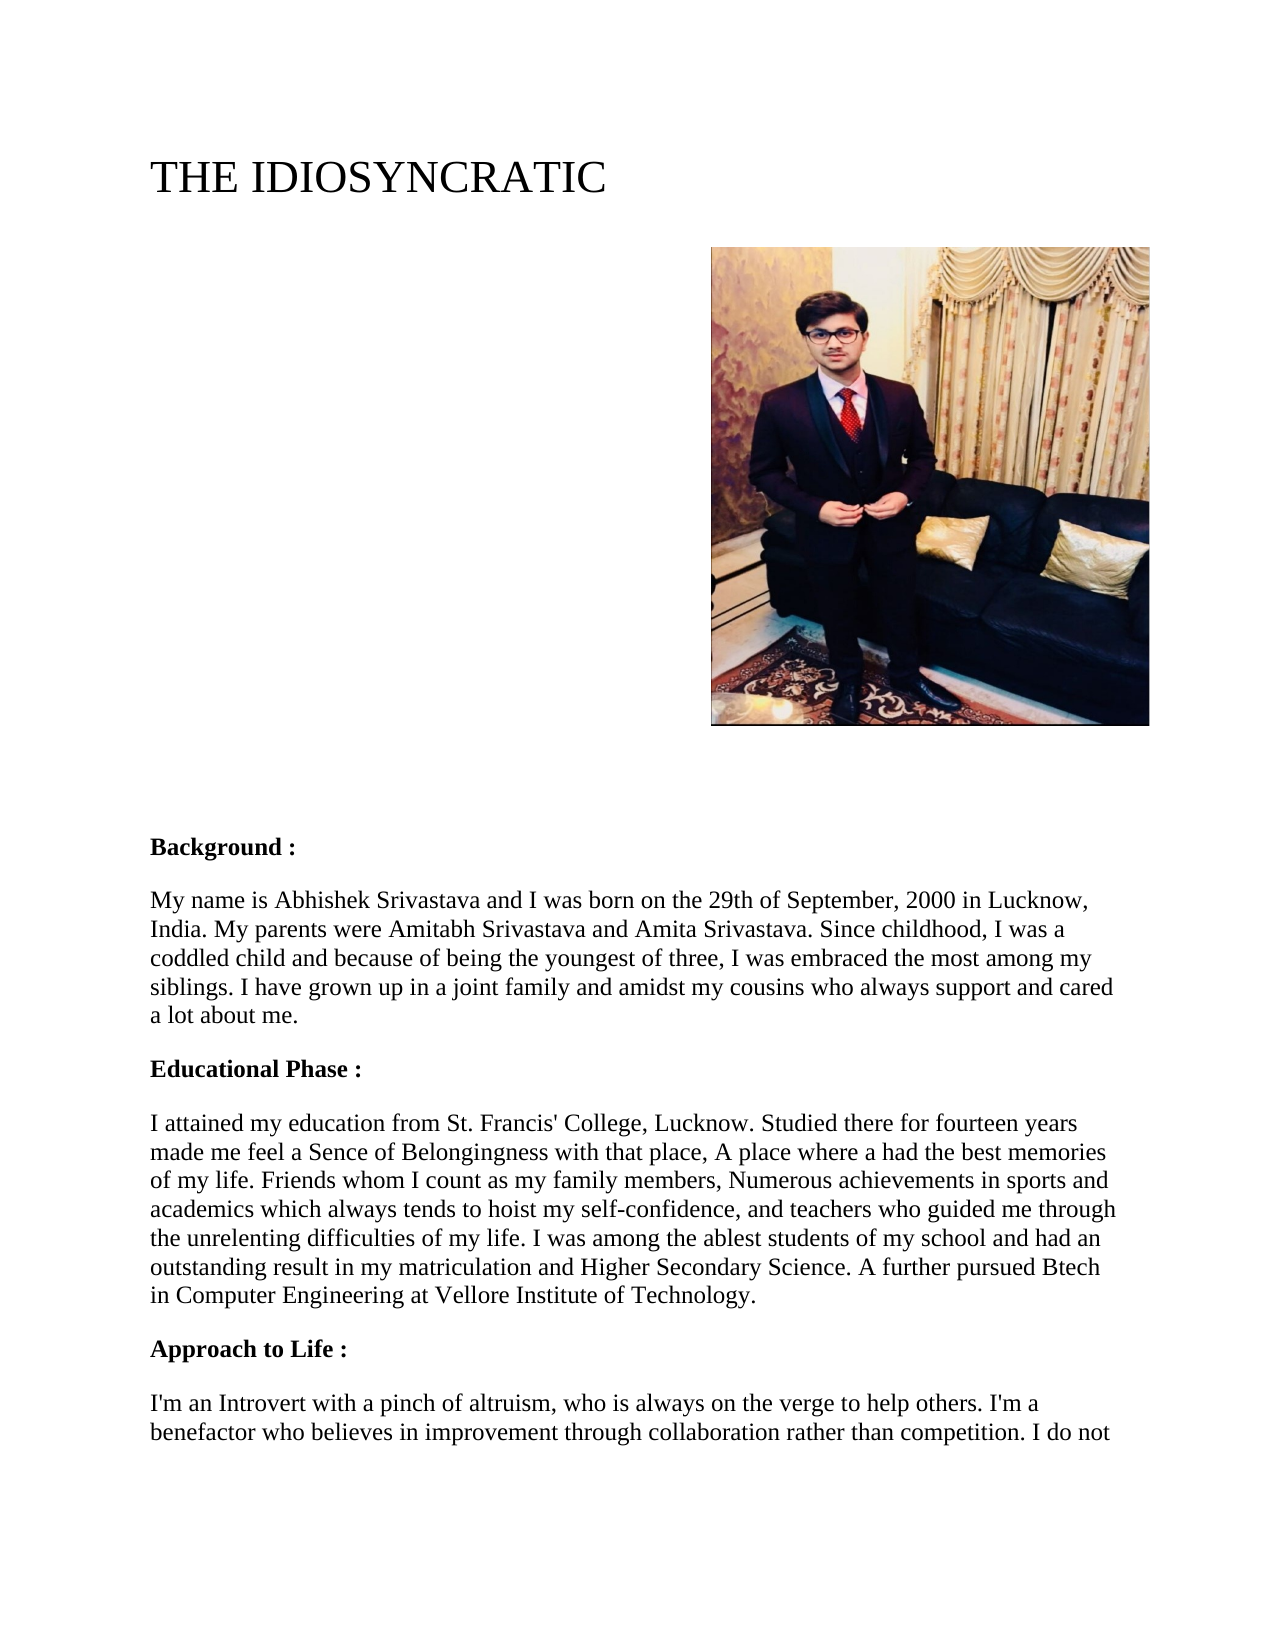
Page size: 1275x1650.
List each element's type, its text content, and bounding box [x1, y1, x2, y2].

subtitle Educational Phase : [150, 1054, 1125, 1083]
text Approach to Life : [150, 1334, 1125, 1363]
text THE IDIOSYNCRATIC [150, 150, 1125, 203]
picture [711, 247, 1150, 726]
subtitle Background : [150, 832, 1125, 861]
text I attained my education from St. Francis' College, Lucknow. Studied there for fourteen years made me feel a Sence of Belongingness with that place, A place where a had the best memories of my life. Friends whom I count as my family members, Numerous achievements in sports and academics which always tends to hoist my self-confidence, and teachers who guided me through the unrelenting difficulties of my life. I was among the ablest students of my school and had an outstanding result in my matriculation and Higher Secondary Science. A further pursued Btech in Computer Engineering at Vellore Institute of Technology. [150, 1108, 1125, 1309]
text My name is Abhishek Srivastava and I was born on the 29th of September, 2000 in Lucknow, India. My parents were Amitabh Srivastava and Amita Srivastava. Since childhood, I was a coddled child and because of being the youngest of three, I was embraced the most among my siblings. I have grown up in a joint family and amidst my cousins who always support and cared a lot about me. [150, 886, 1125, 1029]
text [150, 1388, 1125, 1446]
